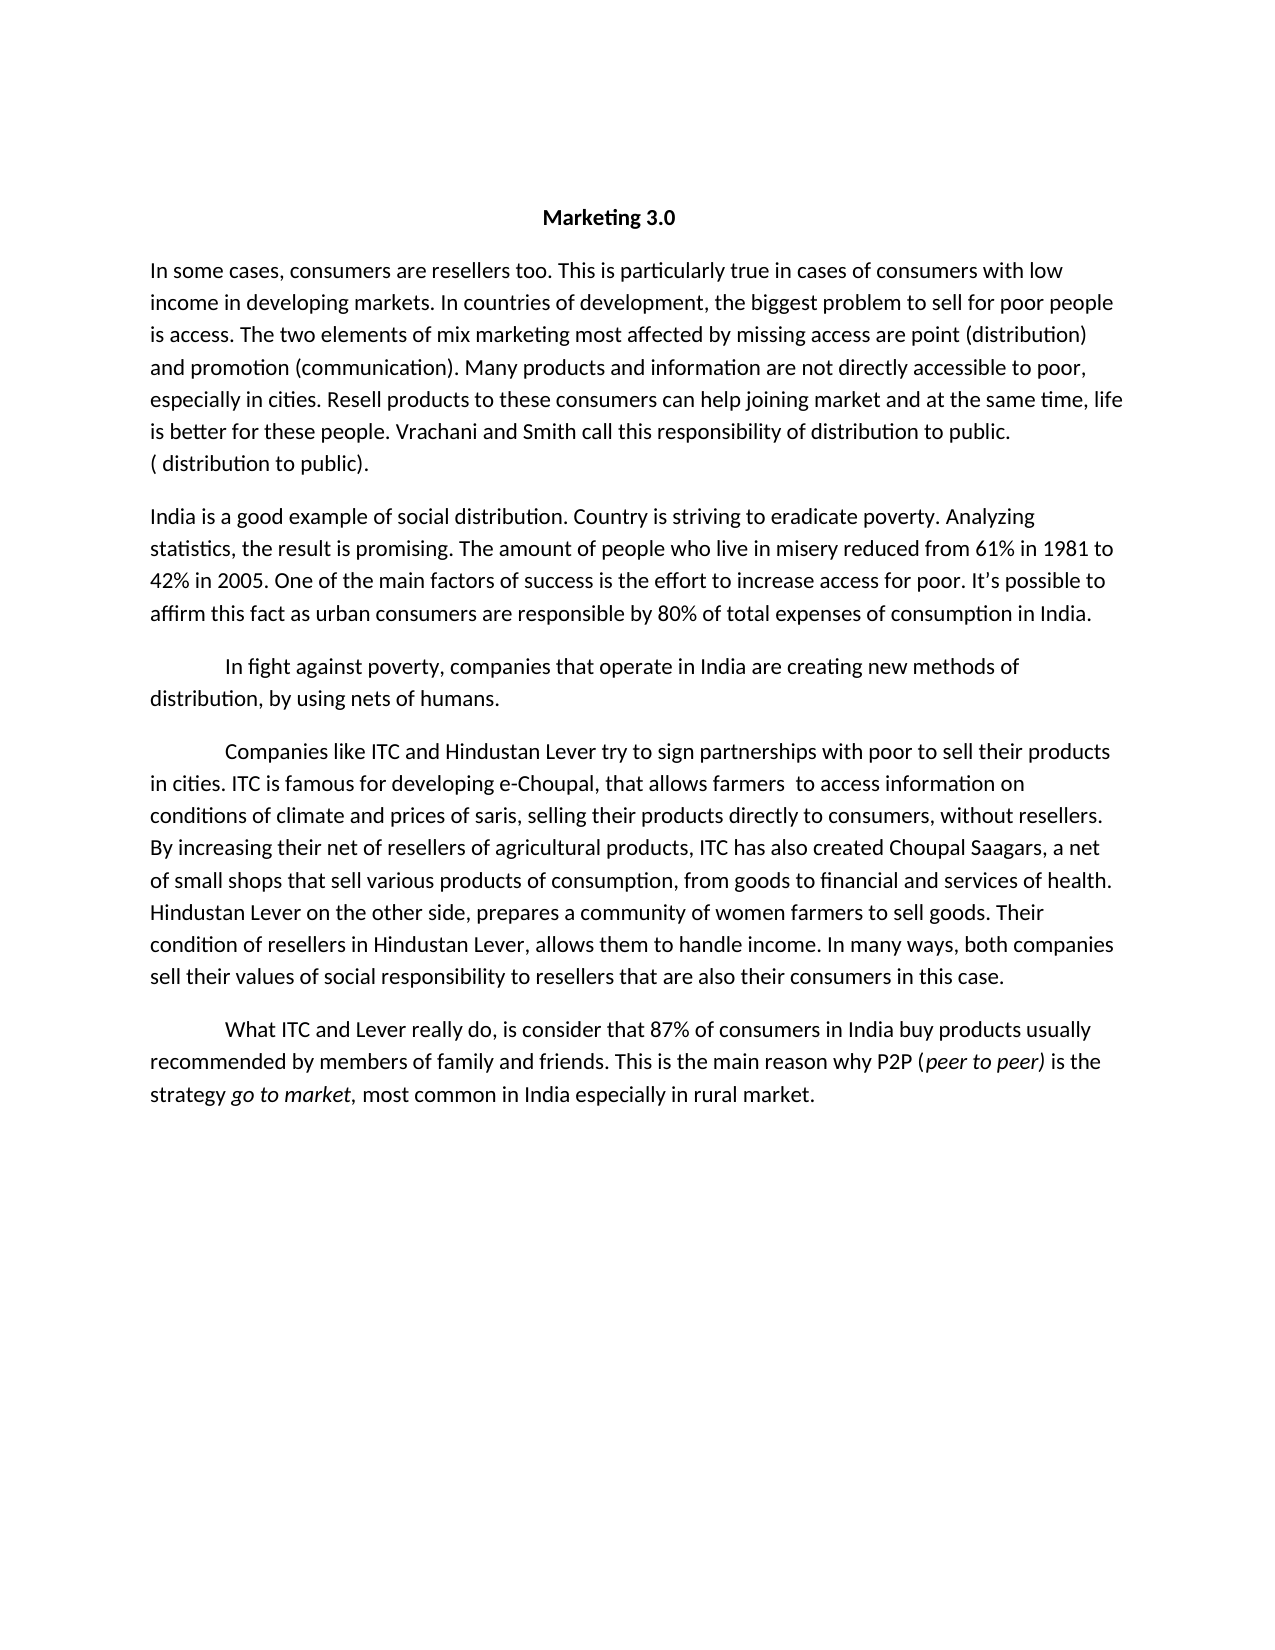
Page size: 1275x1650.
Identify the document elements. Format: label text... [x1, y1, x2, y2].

text Marketing 3.0 [150, 203, 1125, 231]
text Companies like ITC and Hindustan Lever try to sign partnerships with poor to sell their products in cities. ITC is famous for developing e-Choupal, that allows farmers to access information on conditions of climate and prices of saris, selling their products directly to consumers, without resellers. By increasing their net of resellers of agricultural products, ITC has also created Choupal Saagars, a net of small shops that sell various products of consumption, from goods to financial and services of health. Hindustan Lever on the other side, prepares a community of women farmers to sell goods. Their condition of resellers in Hindustan Lever, allows them to handle income. In many ways, both companies sell their values of social responsibility to resellers that are also their consumers in this case. [150, 737, 1125, 990]
text What ITC and Lever really do, is consider that 87% of consumers in India buy products usually recommended by members of family and friends. This is the main reason why P2P (peer to peer) is the strategy go to market, most common in India especially in rural market. [150, 1015, 1125, 1108]
text In fight against poverty, companies that operate in India are creating new methods of distribution, by using nets of humans. [150, 652, 1125, 712]
text In some cases, consumers are resellers too. This is particularly true in cases of consumers with low income in developing markets. In countries of development, the biggest problem to sell for poor people is access. The two elements of mix marketing most affected by missing access are point (distribution) and promotion (communication). Many products and information are not directly accessible to poor, especially in cities. Resell products to these consumers can help joining market and at the same time, life is better for these people. Vrachani and Smith call this responsibility of distribution to public. ( distribution to public). [150, 256, 1125, 477]
text India is a good example of social distribution. Country is striving to eradicate poverty. Analyzing statistics, the result is promising. The amount of people who live in misery reduced from 61% in 1981 to 42% in 2005. One of the main factors of success is the effort to increase access for poor. It’s possible to affirm this fact as urban consumers are responsible by 80% of total expenses of consumption in India. [150, 502, 1125, 627]
